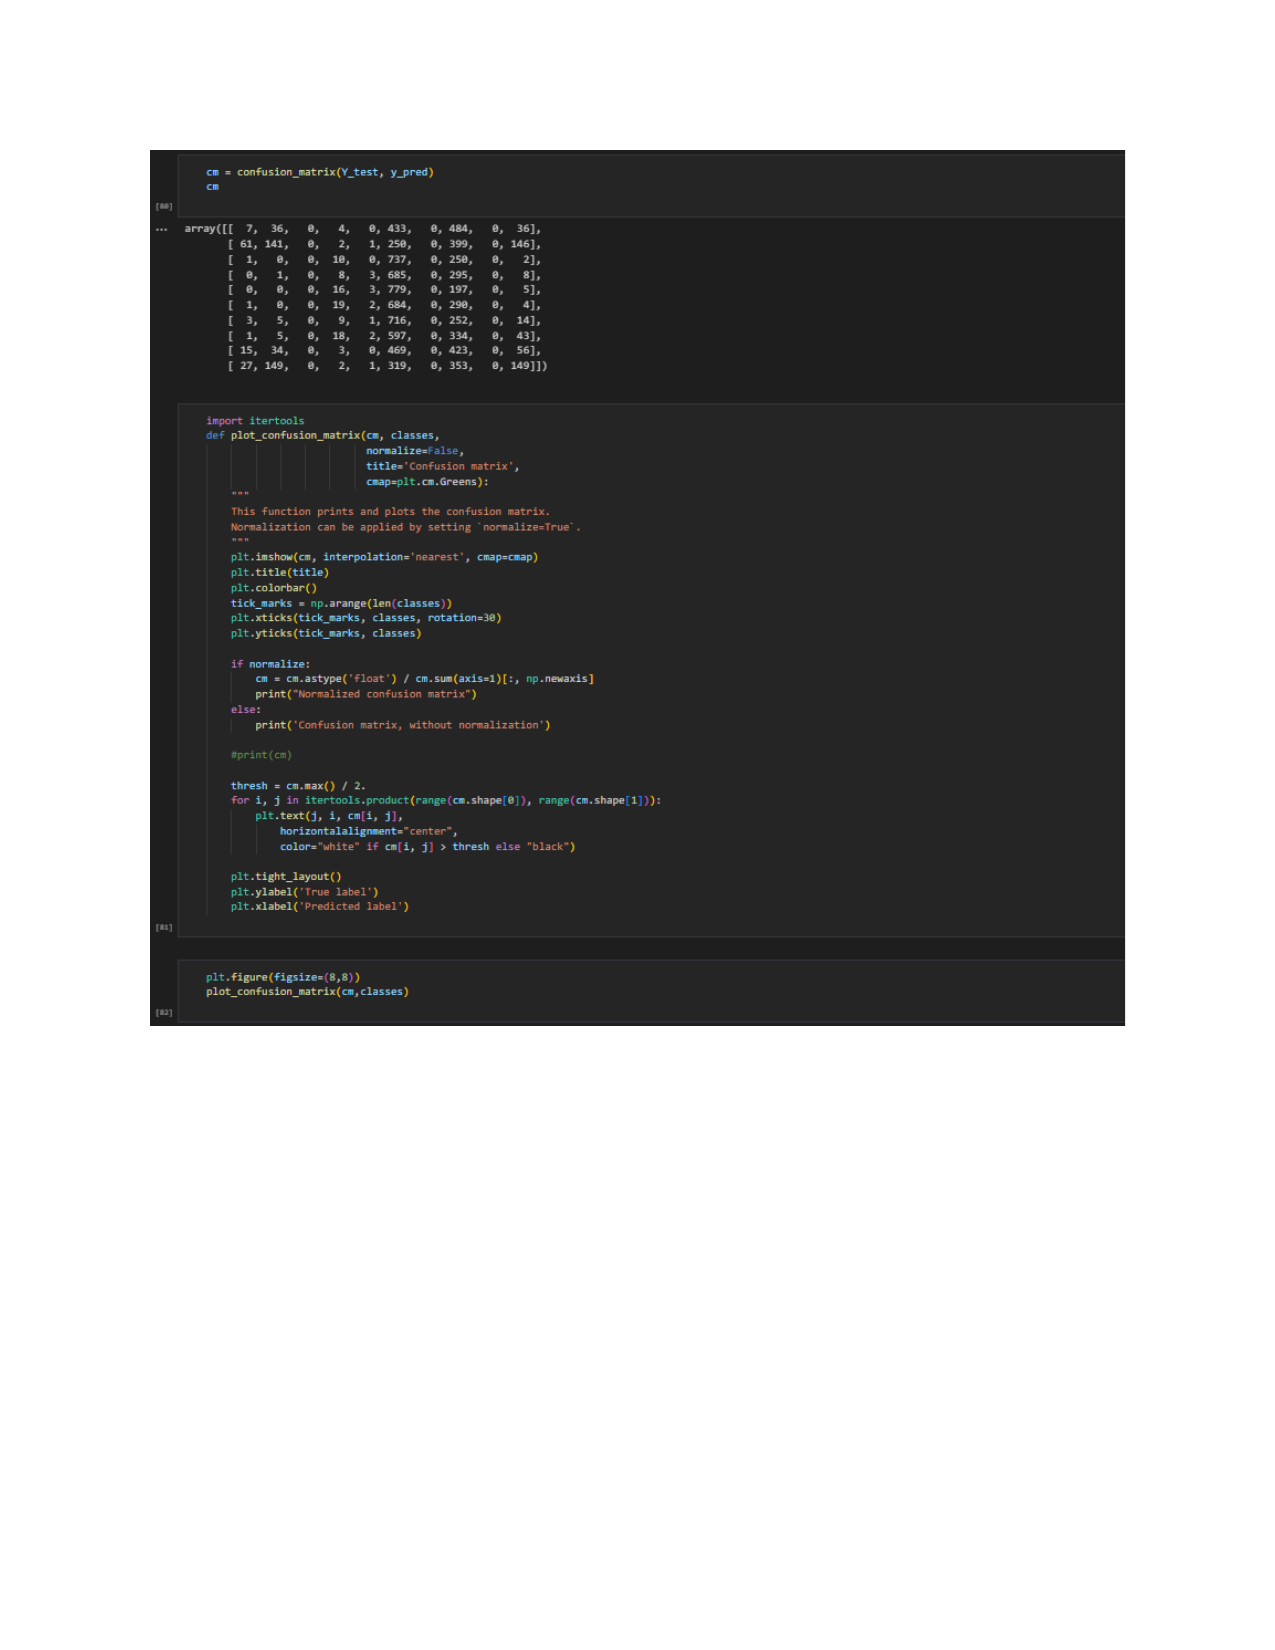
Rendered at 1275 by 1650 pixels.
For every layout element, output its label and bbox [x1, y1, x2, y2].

picture [150, 150, 1125, 1026]
